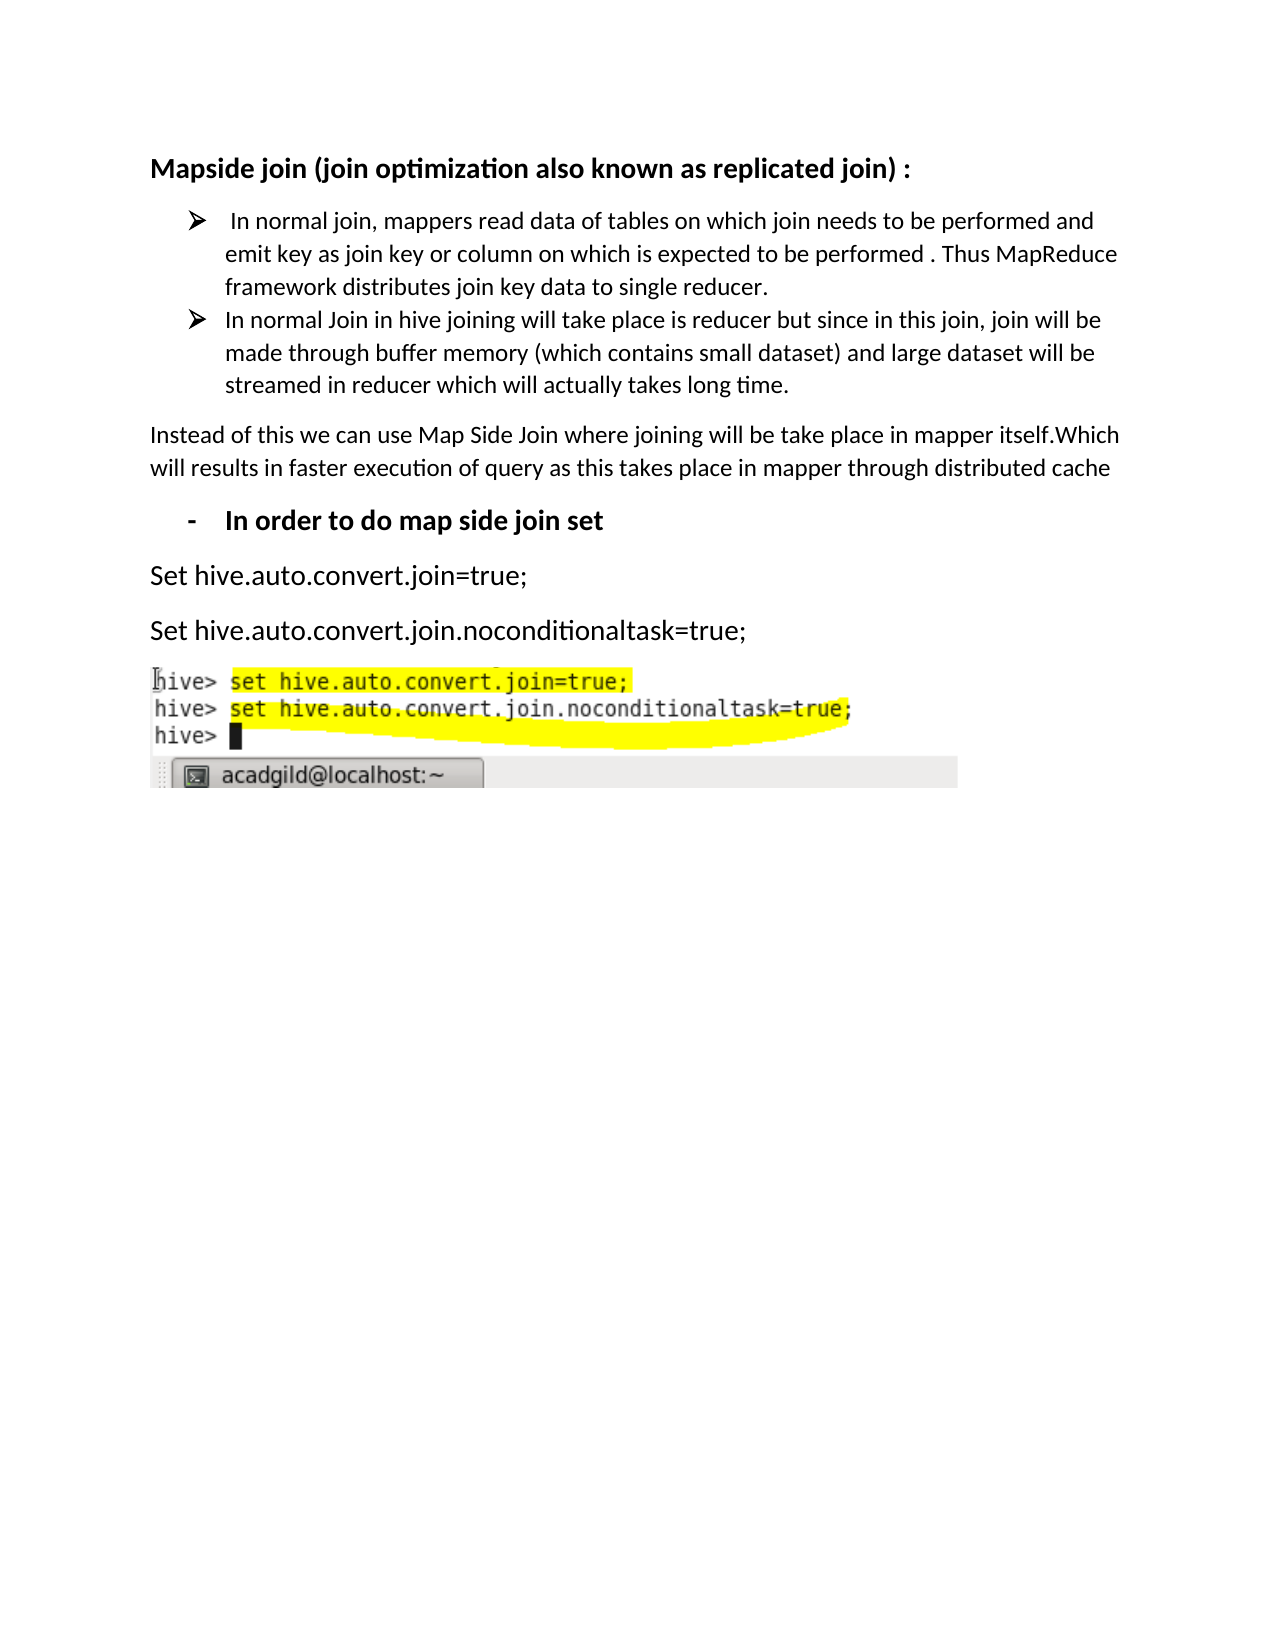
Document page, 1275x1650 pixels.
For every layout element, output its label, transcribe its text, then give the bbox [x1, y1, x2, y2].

list In order to do map side join set [187, 502, 1125, 537]
text Set hive.auto.convert.join.noconditionaltask=true; [150, 612, 1125, 648]
text Mapside join (join optimization also known as replicated join) : [150, 150, 1125, 186]
list In normal Join in hive joining will take place is reducer but since in this join, join will be made through buffer memory (which contains small dataset) and large dataset will be streamed in reducer which will actually takes long time. [187, 304, 1125, 400]
text Set hive.auto.convert.join=true; [150, 557, 1125, 592]
text Instead of this we can use Map Side Join where joining will be take place in mapper itself.Which will results in faster execution of query as this takes place in mapper through distributed cache [150, 419, 1125, 483]
picture [150, 667, 958, 788]
list In normal join, mappers read data of tables on which join needs to be performed and emit key as join key or column on which is expected to be performed . Thus MapReduce framework distributes join key data to single reducer. [187, 205, 1125, 301]
